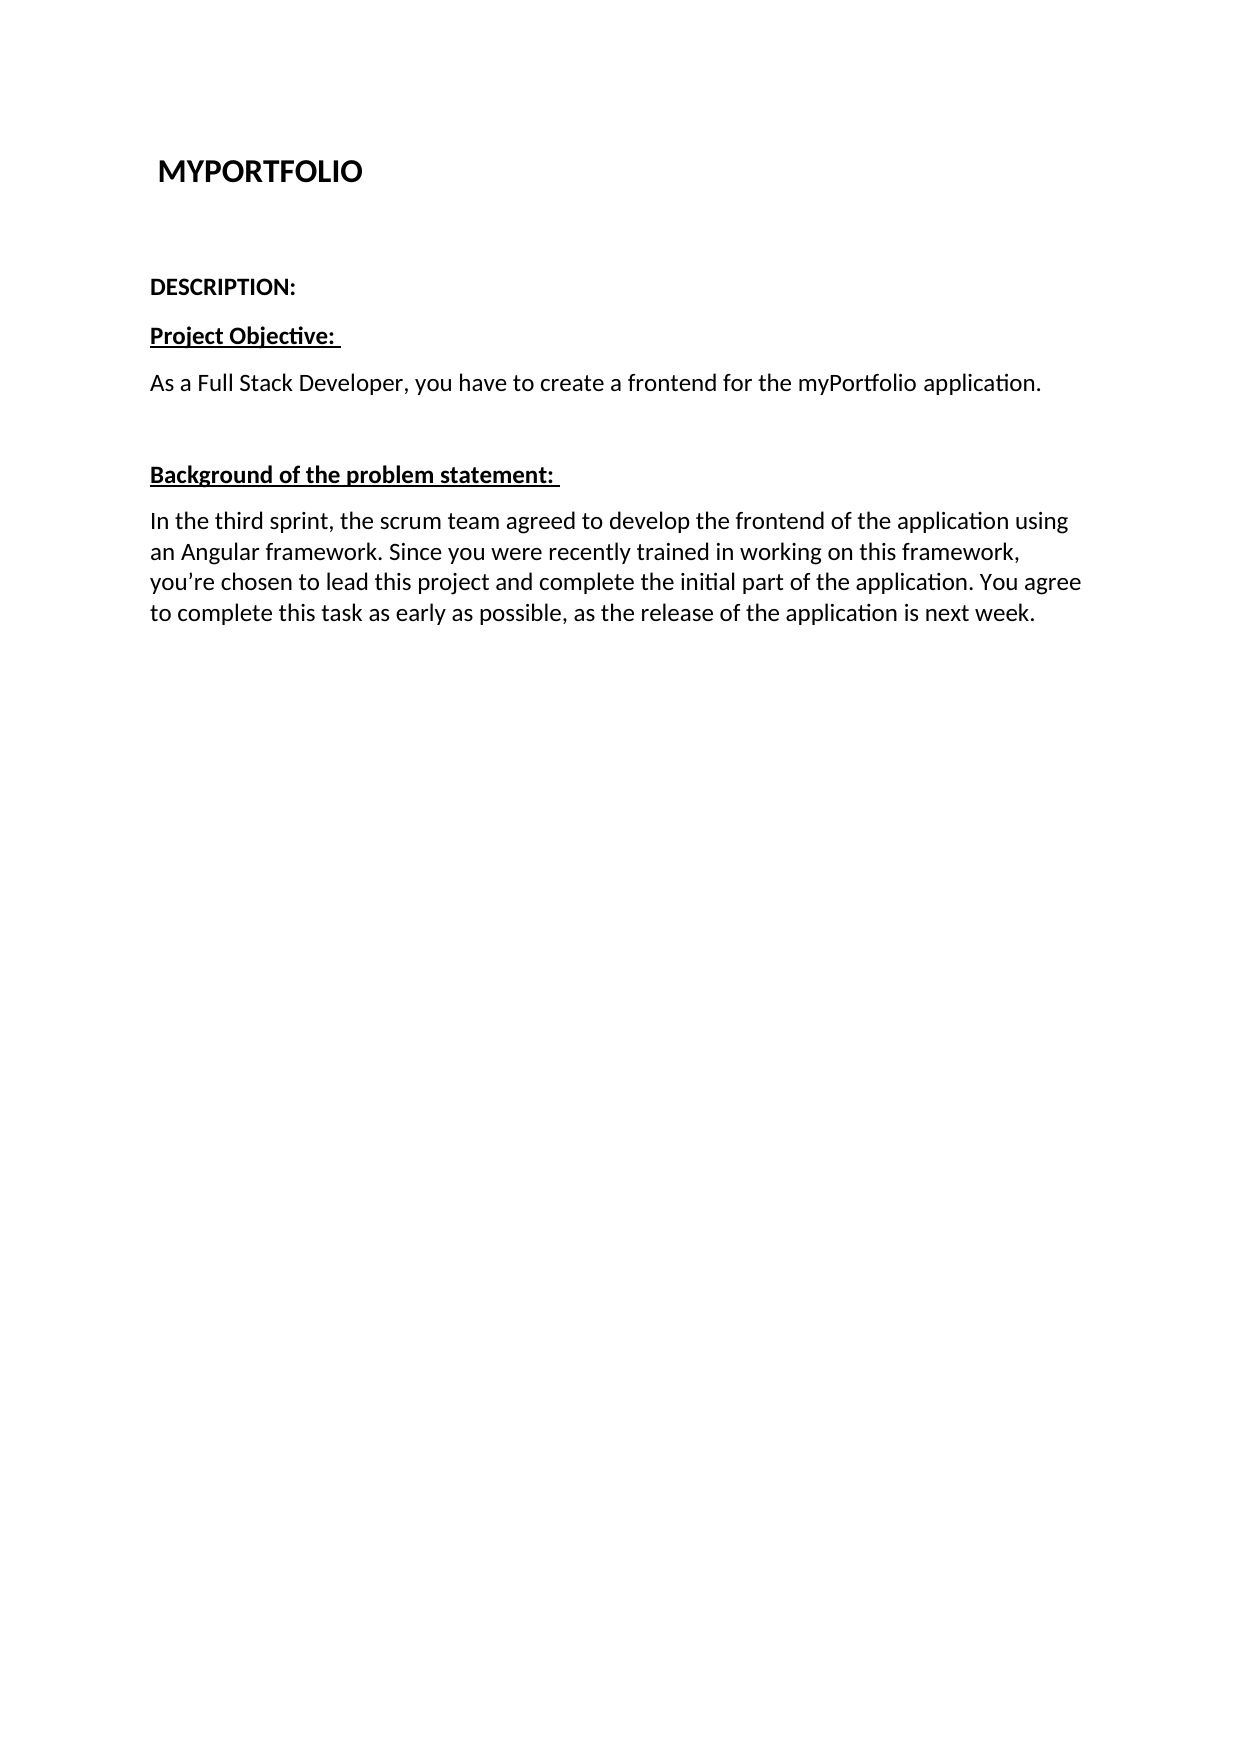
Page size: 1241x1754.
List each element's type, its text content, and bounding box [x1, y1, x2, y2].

text In the third sprint, the scrum team agreed to develop the frontend of the application using an Angular framework. Since you were recently trained in working on this framework, you’re chosen to lead this project and complete the initial part of the application. You agree to complete this task as early as possible, as the release of the application is next week. [150, 505, 1090, 627]
text MYPORTFOLIO [150, 150, 1090, 191]
text DESCRIPTION: [150, 271, 1090, 302]
text Background of the problem statement: [150, 459, 1090, 489]
text As a Full Stack Developer, you have to create a frontend for the myPortfolio application. [150, 367, 1090, 397]
text Project Objective: [150, 321, 1090, 351]
